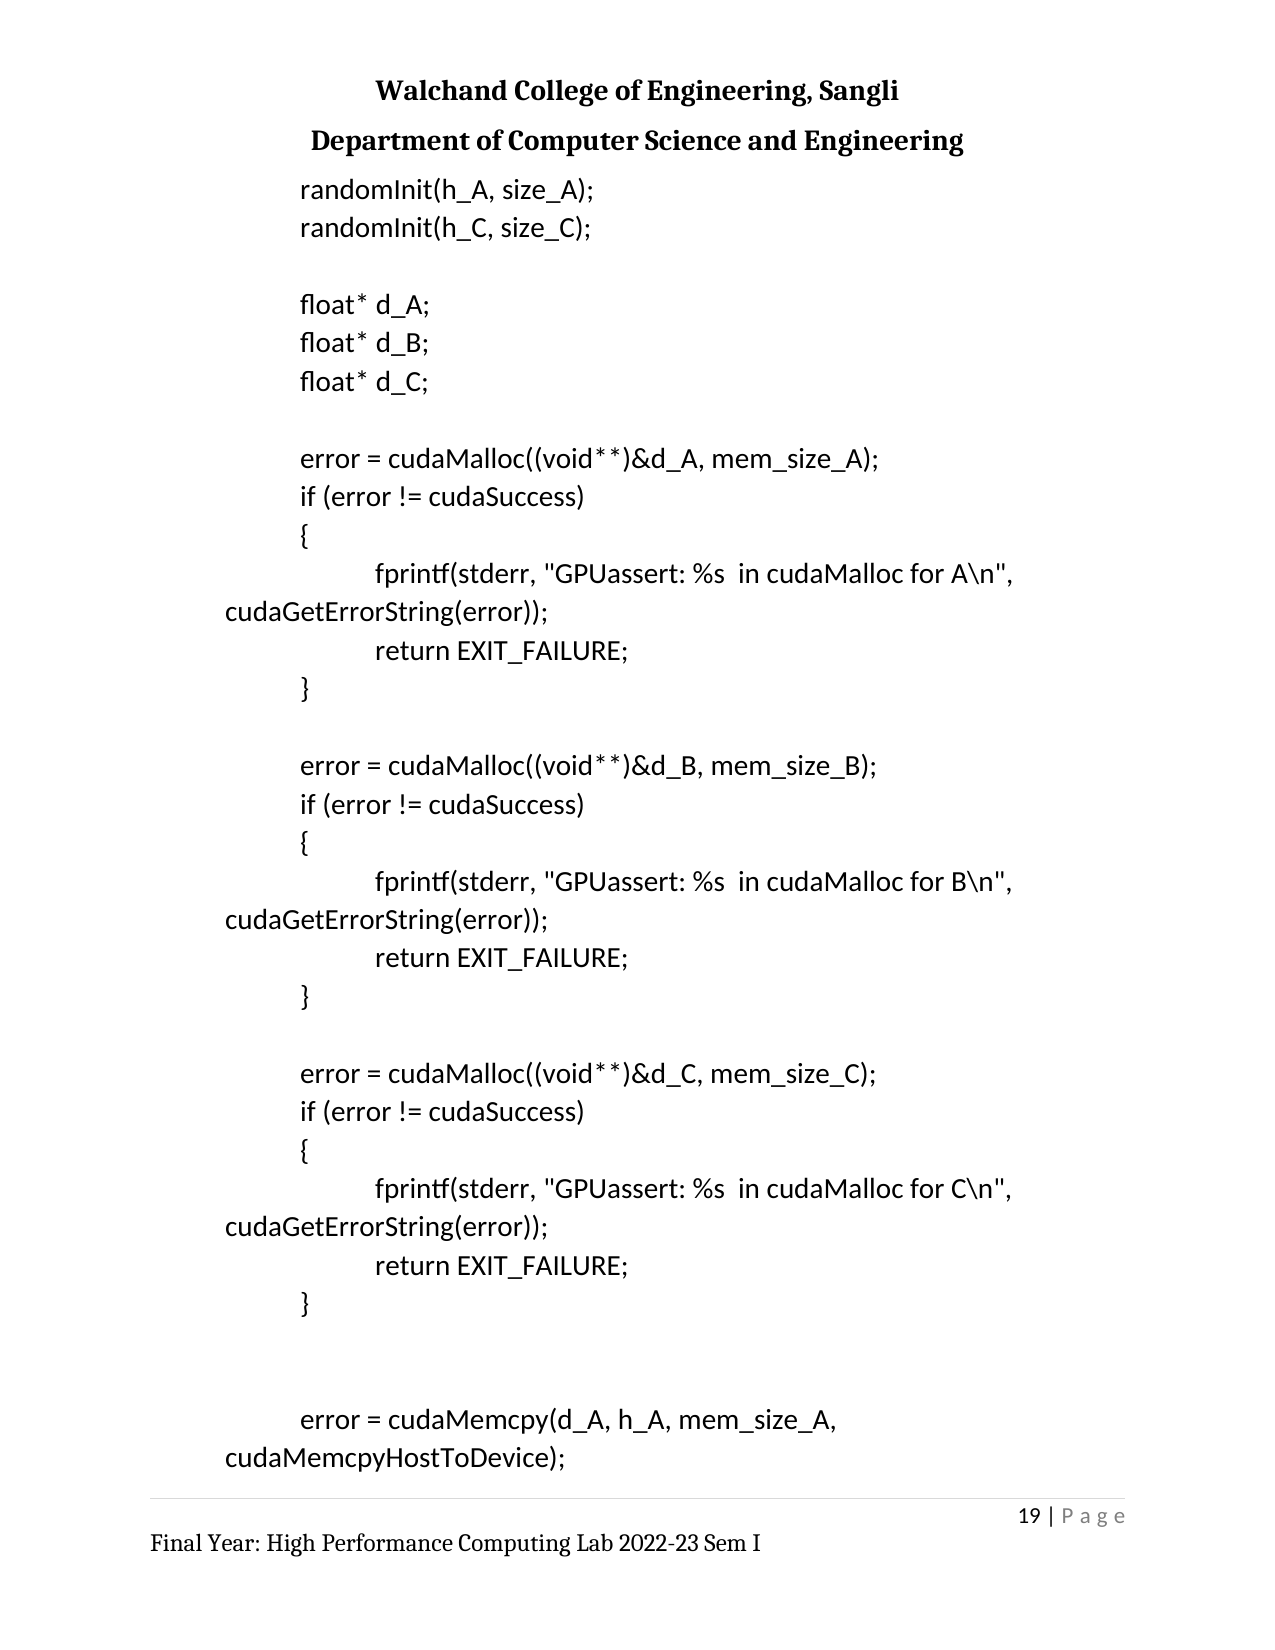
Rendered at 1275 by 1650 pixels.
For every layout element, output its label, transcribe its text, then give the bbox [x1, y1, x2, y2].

text fprintf(stderr, "GPUassert: %s in cudaMalloc for C\n", cudaGetErrorString(error)); [225, 1170, 1125, 1244]
text error = cudaMemcpy(d_A, h_A, mem_size_A, cudaMemcpyHostToDevice); [225, 1401, 1125, 1475]
text float* d_B; [225, 324, 1125, 360]
text error = cudaMalloc((void**)&d_B, mem_size_B); [225, 747, 1125, 783]
text if (error != cudaSuccess) [225, 786, 1125, 821]
text } [225, 978, 1125, 1013]
text error = cudaMalloc((void**)&d_A, mem_size_A); [225, 440, 1125, 475]
text randomInit(h_A, size_A); [225, 171, 1125, 206]
text return EXIT_FAILURE; [225, 632, 1125, 668]
text return EXIT_FAILURE; [225, 939, 1125, 975]
text float* d_A; [225, 286, 1125, 322]
text if (error != cudaSuccess) [225, 1093, 1125, 1129]
text } [225, 670, 1125, 706]
text error = cudaMalloc((void**)&d_C, mem_size_C); [225, 1055, 1125, 1090]
text { [225, 1132, 1125, 1167]
text { [225, 824, 1125, 860]
text } [225, 1285, 1125, 1321]
text float* d_C; [225, 363, 1125, 398]
text return EXIT_FAILURE; [225, 1247, 1125, 1283]
text fprintf(stderr, "GPUassert: %s in cudaMalloc for A\n", cudaGetErrorString(error)); [225, 555, 1125, 629]
text if (error != cudaSuccess) [225, 478, 1125, 514]
text randomInit(h_C, size_C); [225, 209, 1125, 245]
text fprintf(stderr, "GPUassert: %s in cudaMalloc for B\n", cudaGetErrorString(error)); [225, 863, 1125, 937]
text { [225, 517, 1125, 552]
